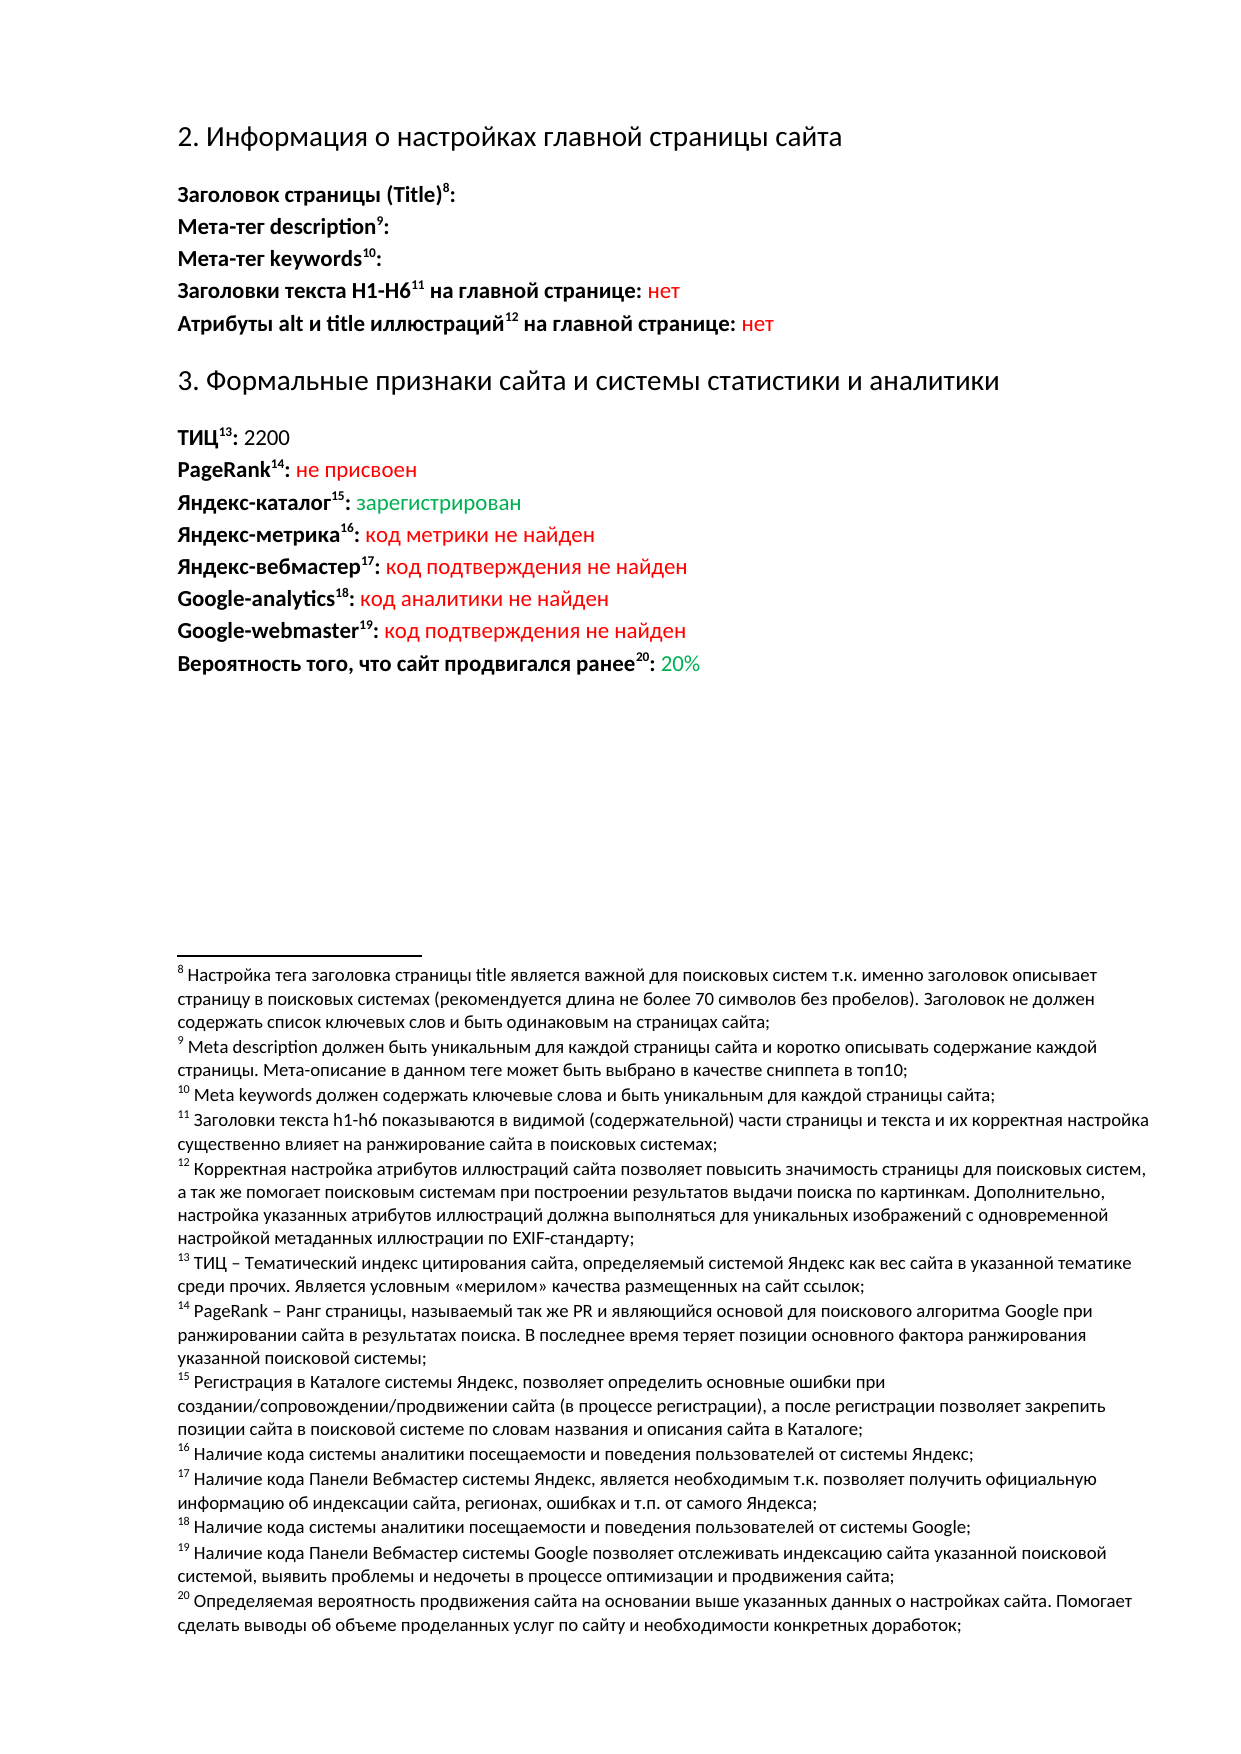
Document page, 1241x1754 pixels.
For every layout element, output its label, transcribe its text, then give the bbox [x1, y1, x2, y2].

text Заголовок страницы (Title): Мета-тег description: Мета-тег keywords: Заголовки текста H1-H6 на главной странице: нет Атрибуты alt и title иллюстраций на главной странице: нет [177, 180, 1152, 337]
text 2. Информация о настройках главной страницы сайта [177, 118, 1152, 154]
text ТИЦ: 2200 PageRank: не присвоен Яндекс-каталог: зарегистрирован Яндекс-метрика: код метрики не найден Яндекс-вебмастер: код подтверждения не найден Google-analytics: код аналитики не найден Google-webmaster: код подтверждения не найден Вероятность того, что сайт продвигался ранее: 20% [177, 423, 1152, 709]
text 3. Формальные признаки сайта и системы статистики и аналитики [177, 362, 1152, 397]
